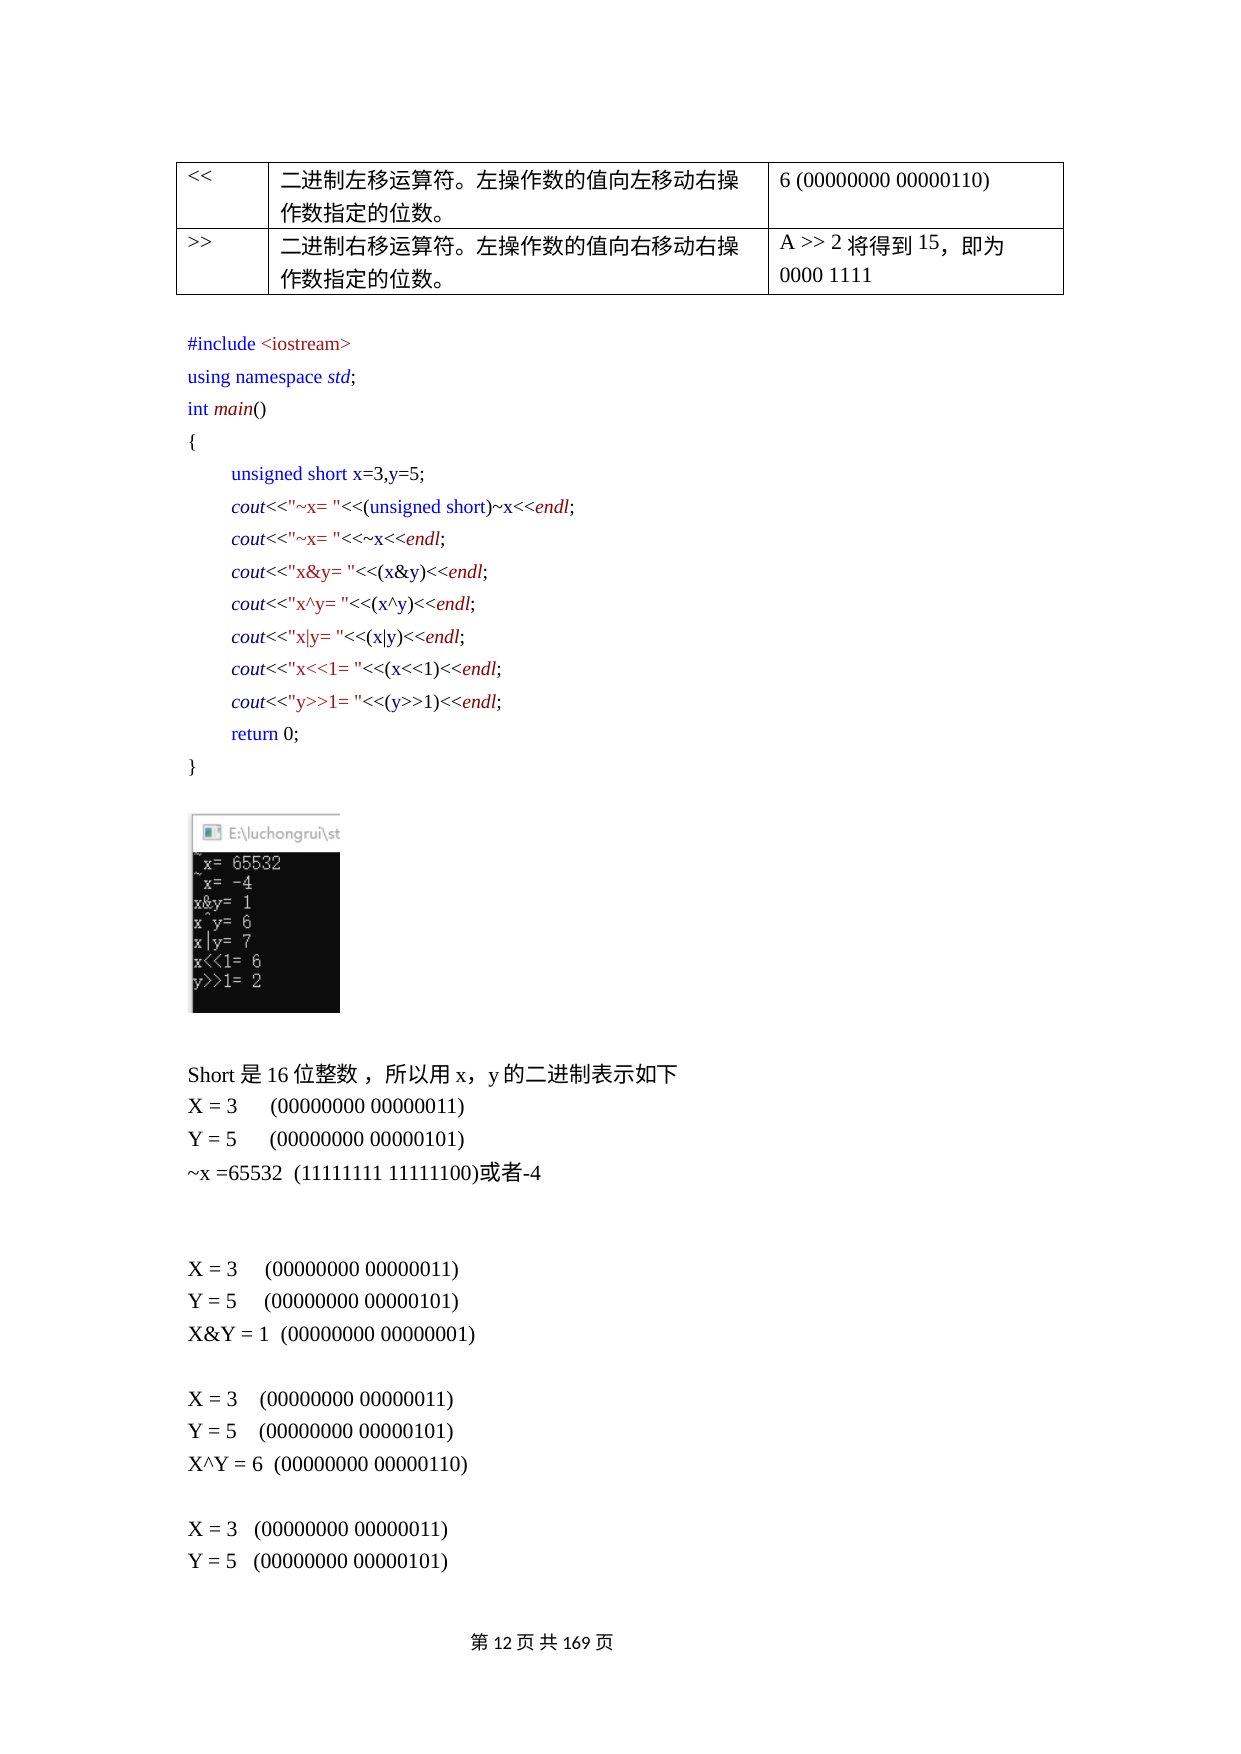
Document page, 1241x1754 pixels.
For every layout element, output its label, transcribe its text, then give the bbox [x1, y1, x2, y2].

text return 0; [187, 718, 1053, 750]
text cout<<"x^y= "<<(x^y)<<endl; [187, 588, 1053, 620]
picture [187, 813, 340, 1013]
text X^Y = 6 (00000000 00000110) [187, 1447, 1053, 1479]
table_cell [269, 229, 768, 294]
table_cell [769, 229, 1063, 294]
text cout<<"x|y= "<<(x|y)<<endl; [187, 620, 1053, 653]
text X = 3 (00000000 00000011) [187, 1382, 1053, 1414]
text unsigned short x=3,y=5; [187, 458, 1053, 490]
text Y = 5 (00000000 00000101) [187, 1122, 1053, 1154]
text X = 3 (00000000 00000011) [187, 1089, 1053, 1122]
text Y = 5 (00000000 00000101) [187, 1284, 1053, 1317]
text #include <iostream> [187, 328, 1053, 360]
text X = 3 (00000000 00000011) [187, 1252, 1053, 1284]
text Y = 5 (00000000 00000101) [187, 1544, 1053, 1577]
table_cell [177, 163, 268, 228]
text cout<<"y>>1= "<<(y>>1)<<endl; [187, 685, 1053, 718]
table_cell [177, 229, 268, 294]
text ~x =65532 (11111111 11111100)或者-4 [187, 1154, 1053, 1187]
text cout<<"~x= "<<(unsigned short)~x<<endl; [187, 490, 1053, 523]
text X&Y = 1 (00000000 00000001) [187, 1317, 1053, 1349]
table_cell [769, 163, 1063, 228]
text cout<<"~x= "<<~x<<endl; [187, 523, 1053, 555]
text Short 是16位整数 ，所以用x，y的二进制表示如下 [187, 1057, 1053, 1089]
text cout<<"x<<1= "<<(x<<1)<<endl; [187, 653, 1053, 685]
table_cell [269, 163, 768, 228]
text { [187, 425, 1053, 458]
text } [187, 750, 1053, 783]
text Y = 5 (00000000 00000101) [187, 1414, 1053, 1447]
text using namespace std; [187, 360, 1053, 393]
text int main() [187, 393, 1053, 425]
text X = 3 (00000000 00000011) [187, 1512, 1053, 1544]
text cout<<"x&y= "<<(x&y)<<endl; [187, 555, 1053, 588]
